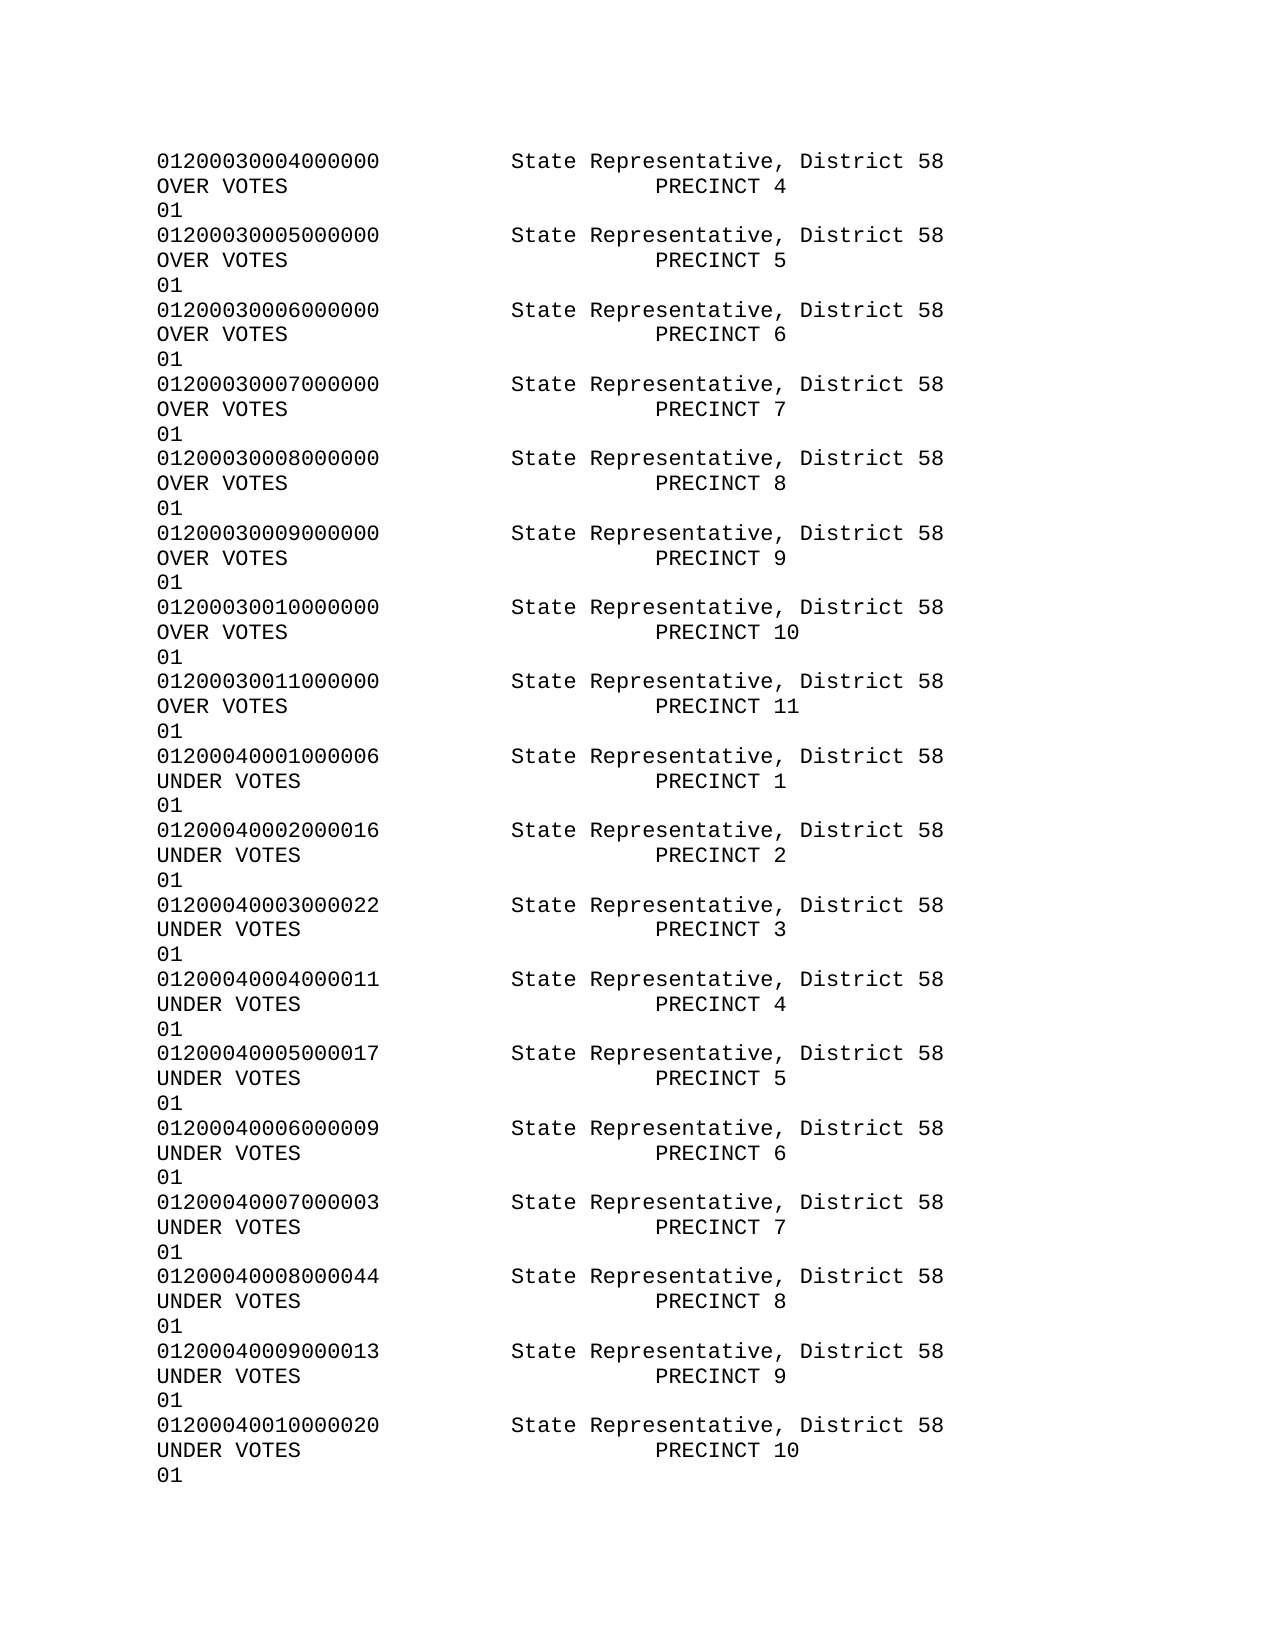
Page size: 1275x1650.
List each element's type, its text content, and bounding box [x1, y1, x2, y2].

text 01200040002000016 State Representative, District 58 UNDER VOTES PRECINCT 2 01 [156, 819, 1118, 894]
text 01200030010000000 State Representative, District 58 OVER VOTES PRECINCT 10 01 [156, 596, 1118, 671]
text 01200040010000020 State Representative, District 58 UNDER VOTES PRECINCT 10 01 [156, 1414, 1118, 1489]
text 01200040003000022 State Representative, District 58 UNDER VOTES PRECINCT 3 01 [156, 894, 1118, 968]
text 01200030006000000 State Representative, District 58 OVER VOTES PRECINCT 6 01 [156, 299, 1118, 373]
text 01200040006000009 State Representative, District 58 UNDER VOTES PRECINCT 6 01 [156, 1117, 1118, 1191]
text 01200030009000000 State Representative, District 58 OVER VOTES PRECINCT 9 01 [156, 522, 1118, 596]
text 01200030008000000 State Representative, District 58 OVER VOTES PRECINCT 8 01 [156, 447, 1118, 522]
text 01200040008000044 State Representative, District 58 UNDER VOTES PRECINCT 8 01 [156, 1266, 1118, 1340]
text 01200040007000003 State Representative, District 58 UNDER VOTES PRECINCT 7 01 [156, 1191, 1118, 1266]
text 01200030005000000 State Representative, District 58 OVER VOTES PRECINCT 5 01 [156, 224, 1118, 299]
text 01200030011000000 State Representative, District 58 OVER VOTES PRECINCT 11 01 [156, 671, 1118, 745]
text 01200030007000000 State Representative, District 58 OVER VOTES PRECINCT 7 01 [156, 373, 1118, 447]
text 01200040004000011 State Representative, District 58 UNDER VOTES PRECINCT 4 01 [156, 968, 1118, 1042]
text 01200040001000006 State Representative, District 58 UNDER VOTES PRECINCT 1 01 [156, 745, 1118, 819]
text 01200040009000013 State Representative, District 58 UNDER VOTES PRECINCT 9 01 [156, 1340, 1118, 1414]
text 01200030004000000 State Representative, District 58 OVER VOTES PRECINCT 4 01 [156, 150, 1118, 224]
text 01200040005000017 State Representative, District 58 UNDER VOTES PRECINCT 5 01 [156, 1042, 1118, 1117]
